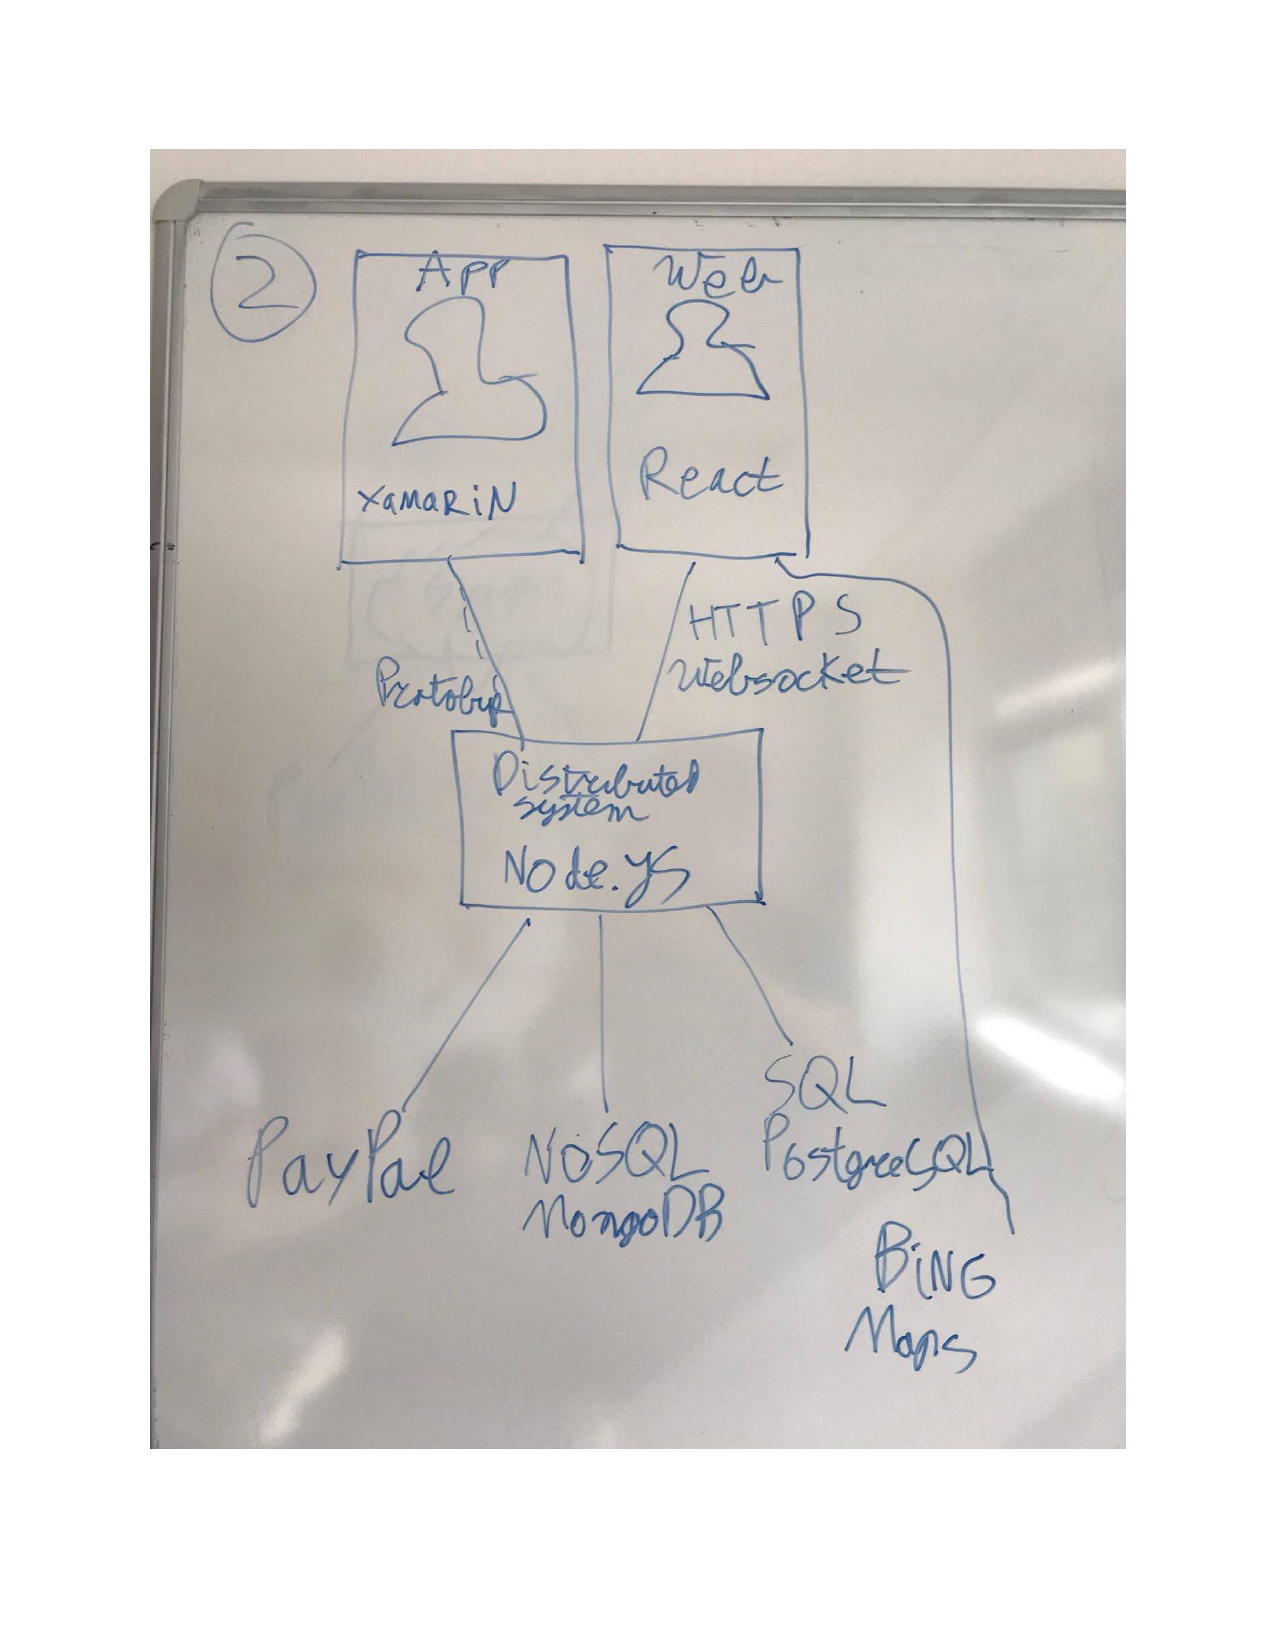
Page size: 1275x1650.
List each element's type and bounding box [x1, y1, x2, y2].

picture [150, 149, 1126, 1449]
